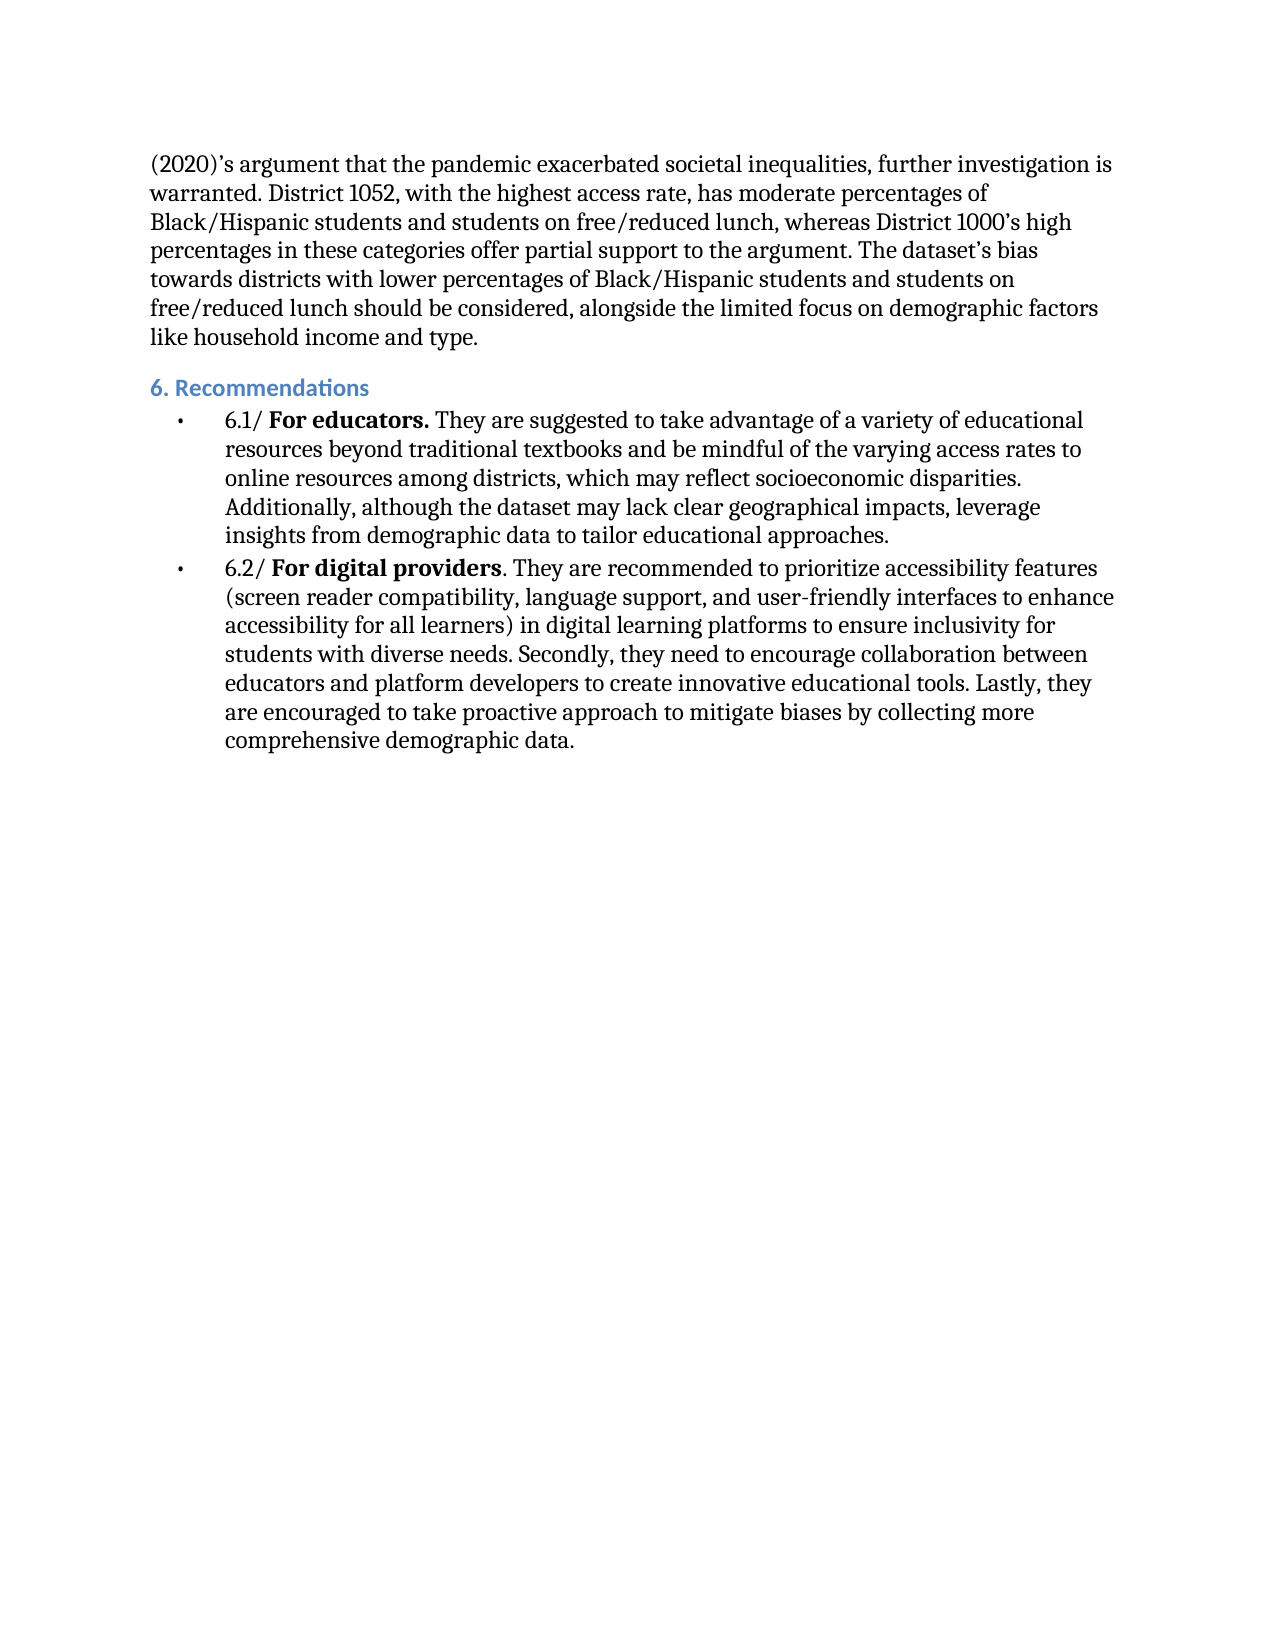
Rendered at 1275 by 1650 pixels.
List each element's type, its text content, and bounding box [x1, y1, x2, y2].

subtitle 6. Recommendations [150, 372, 1125, 403]
list 6.1/ For educators. They are suggested to take advantage of a variety of educational resources beyond traditional textbooks and be mindful of the varying access rates to online resources among districts, which may reflect socioeconomic disparities. Additionally, although the dataset may lack clear geographical impacts, leverage insights from demographic data to tailor educational approaches. [175, 406, 1125, 550]
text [150, 150, 1125, 351]
list 6.2/ For digital providers. They are recommended to prioritize accessibility features (screen reader compatibility, language support, and user-friendly interfaces to enhance accessibility for all learners) in digital learning platforms to ensure inclusivity for students with diverse needs. Secondly, they need to encourage collaboration between educators and platform developers to create innovative educational tools. Lastly, they are encouraged to take proactive approach to mitigate biases by collecting more comprehensive demographic data. [175, 554, 1125, 755]
